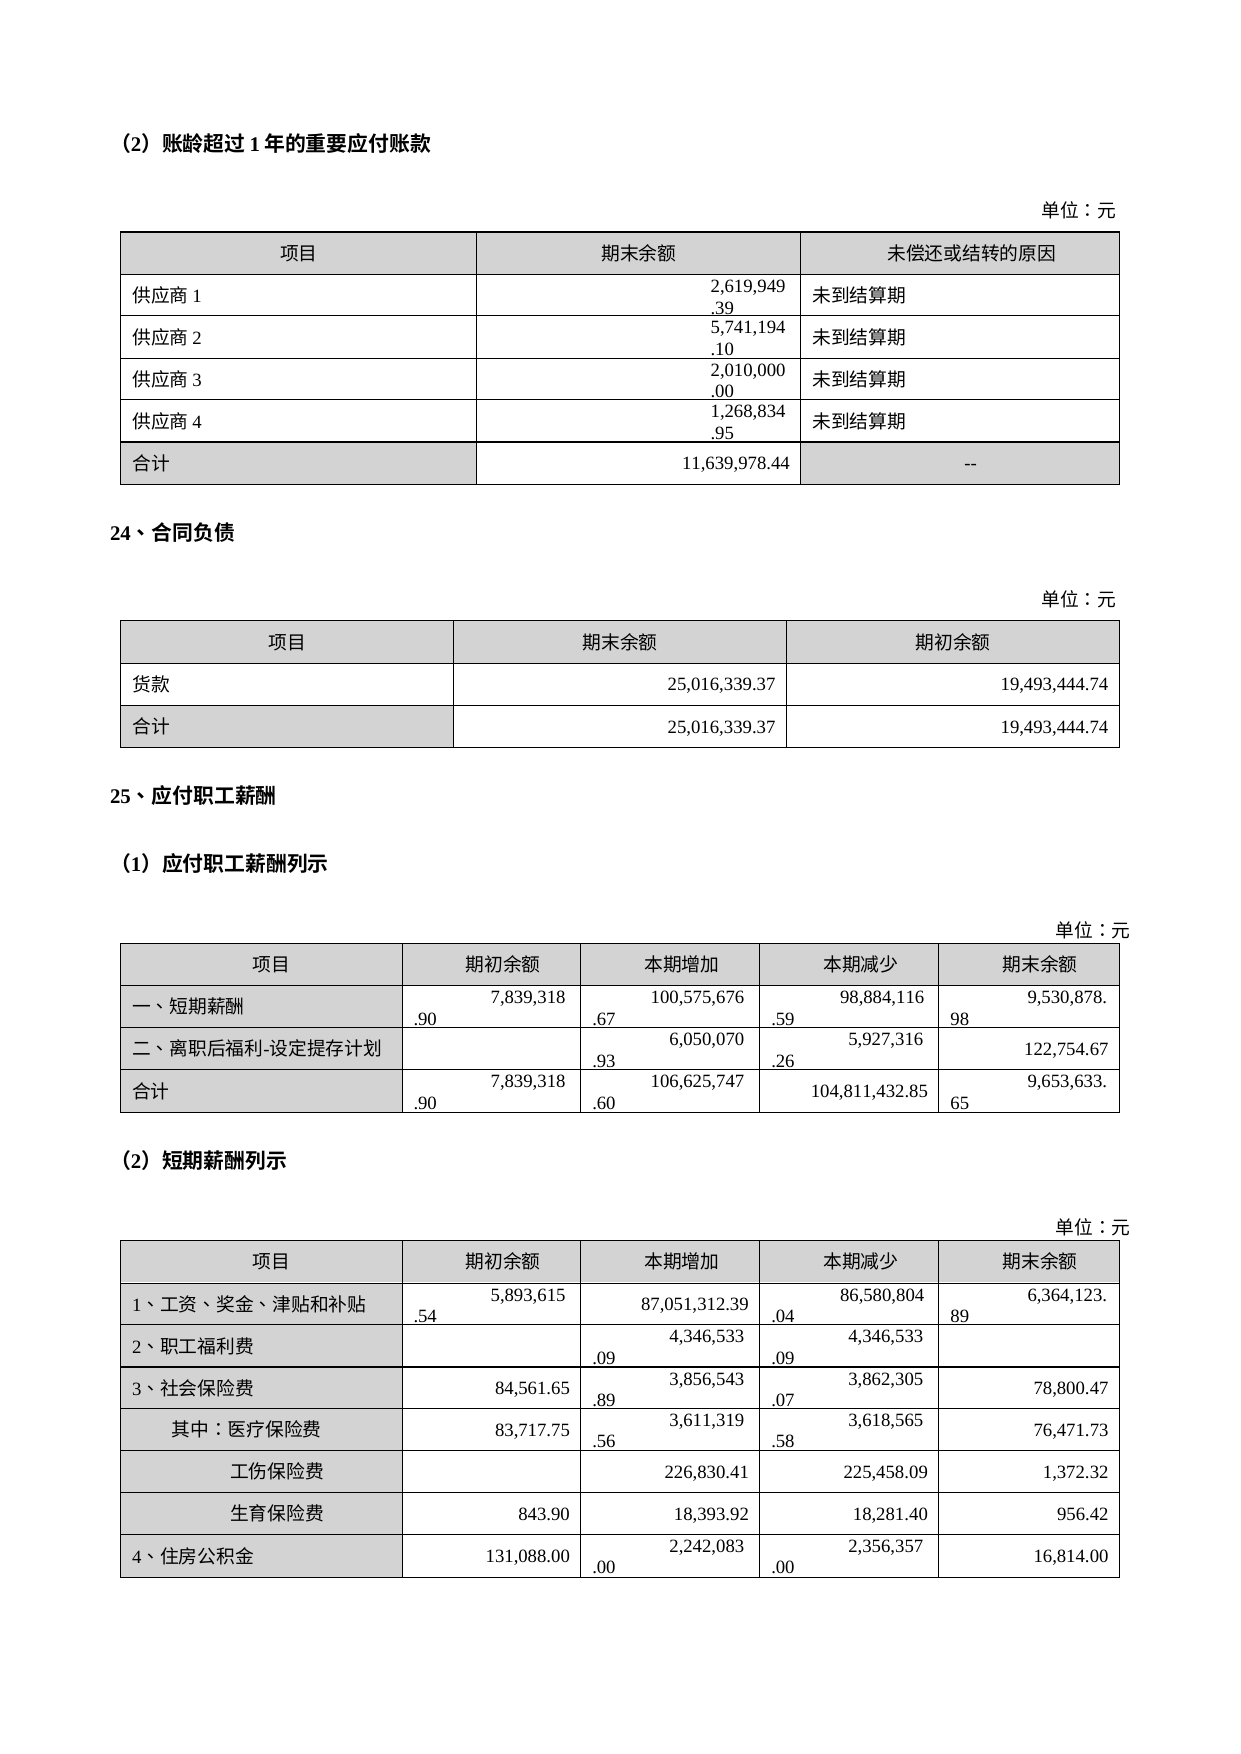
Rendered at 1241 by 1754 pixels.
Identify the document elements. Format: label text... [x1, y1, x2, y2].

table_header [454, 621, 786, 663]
subtitle （1）应付职工薪酬列示 [110, 849, 1130, 878]
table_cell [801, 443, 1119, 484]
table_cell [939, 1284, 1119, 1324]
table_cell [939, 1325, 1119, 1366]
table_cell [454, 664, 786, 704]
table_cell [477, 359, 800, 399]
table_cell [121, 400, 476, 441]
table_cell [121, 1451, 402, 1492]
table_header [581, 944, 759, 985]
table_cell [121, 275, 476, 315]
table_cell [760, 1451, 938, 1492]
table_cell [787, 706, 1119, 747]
subtitle 25、应付职工薪酬 [110, 781, 1130, 810]
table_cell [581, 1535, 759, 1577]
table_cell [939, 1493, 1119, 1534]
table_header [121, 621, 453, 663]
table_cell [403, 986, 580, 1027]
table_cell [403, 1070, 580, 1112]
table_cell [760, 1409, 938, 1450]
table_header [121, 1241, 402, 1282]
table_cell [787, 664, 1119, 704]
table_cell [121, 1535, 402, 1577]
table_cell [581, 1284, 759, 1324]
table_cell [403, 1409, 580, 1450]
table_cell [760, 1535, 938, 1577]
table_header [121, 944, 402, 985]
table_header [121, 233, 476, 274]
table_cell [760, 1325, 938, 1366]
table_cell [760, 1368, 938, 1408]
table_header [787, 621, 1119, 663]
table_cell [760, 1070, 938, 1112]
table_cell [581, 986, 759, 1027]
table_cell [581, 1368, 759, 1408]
text 单位：元 [1041, 586, 1130, 612]
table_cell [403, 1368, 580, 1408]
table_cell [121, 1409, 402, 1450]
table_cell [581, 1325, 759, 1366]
subtitle （2）账龄超过1年的重要应付账款 [110, 129, 1130, 158]
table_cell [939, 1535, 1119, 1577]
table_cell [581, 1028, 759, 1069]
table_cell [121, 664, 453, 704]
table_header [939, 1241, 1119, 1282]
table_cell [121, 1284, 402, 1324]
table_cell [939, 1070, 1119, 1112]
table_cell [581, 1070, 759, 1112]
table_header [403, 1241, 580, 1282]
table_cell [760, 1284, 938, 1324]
text 单位：元 [110, 917, 1130, 943]
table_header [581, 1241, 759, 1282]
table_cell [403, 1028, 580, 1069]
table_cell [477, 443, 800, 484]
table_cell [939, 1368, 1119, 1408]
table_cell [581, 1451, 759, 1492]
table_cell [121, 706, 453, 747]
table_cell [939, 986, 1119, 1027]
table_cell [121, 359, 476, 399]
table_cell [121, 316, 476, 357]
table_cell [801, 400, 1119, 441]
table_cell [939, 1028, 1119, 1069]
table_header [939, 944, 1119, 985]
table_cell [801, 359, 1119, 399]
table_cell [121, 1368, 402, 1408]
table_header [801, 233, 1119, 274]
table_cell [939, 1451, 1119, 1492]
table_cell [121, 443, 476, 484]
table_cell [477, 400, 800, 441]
text 单位：元 [110, 1214, 1130, 1240]
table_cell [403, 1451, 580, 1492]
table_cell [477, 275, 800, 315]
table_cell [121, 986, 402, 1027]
subtitle 24、合同负债 [110, 518, 1130, 547]
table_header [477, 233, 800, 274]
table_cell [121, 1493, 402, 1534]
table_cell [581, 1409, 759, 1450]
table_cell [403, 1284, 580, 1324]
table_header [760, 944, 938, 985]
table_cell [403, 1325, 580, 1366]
text 单位：元 [1041, 198, 1130, 223]
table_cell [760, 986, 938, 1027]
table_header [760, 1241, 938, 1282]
subtitle （2）短期薪酬列示 [110, 1146, 1130, 1175]
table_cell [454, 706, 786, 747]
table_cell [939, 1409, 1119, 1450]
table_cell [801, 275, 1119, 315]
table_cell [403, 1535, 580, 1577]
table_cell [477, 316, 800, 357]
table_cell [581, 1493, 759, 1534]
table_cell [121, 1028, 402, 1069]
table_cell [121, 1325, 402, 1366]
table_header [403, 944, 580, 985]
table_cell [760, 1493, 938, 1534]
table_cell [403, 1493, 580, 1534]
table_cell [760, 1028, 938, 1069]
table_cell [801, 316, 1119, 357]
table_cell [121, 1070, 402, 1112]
